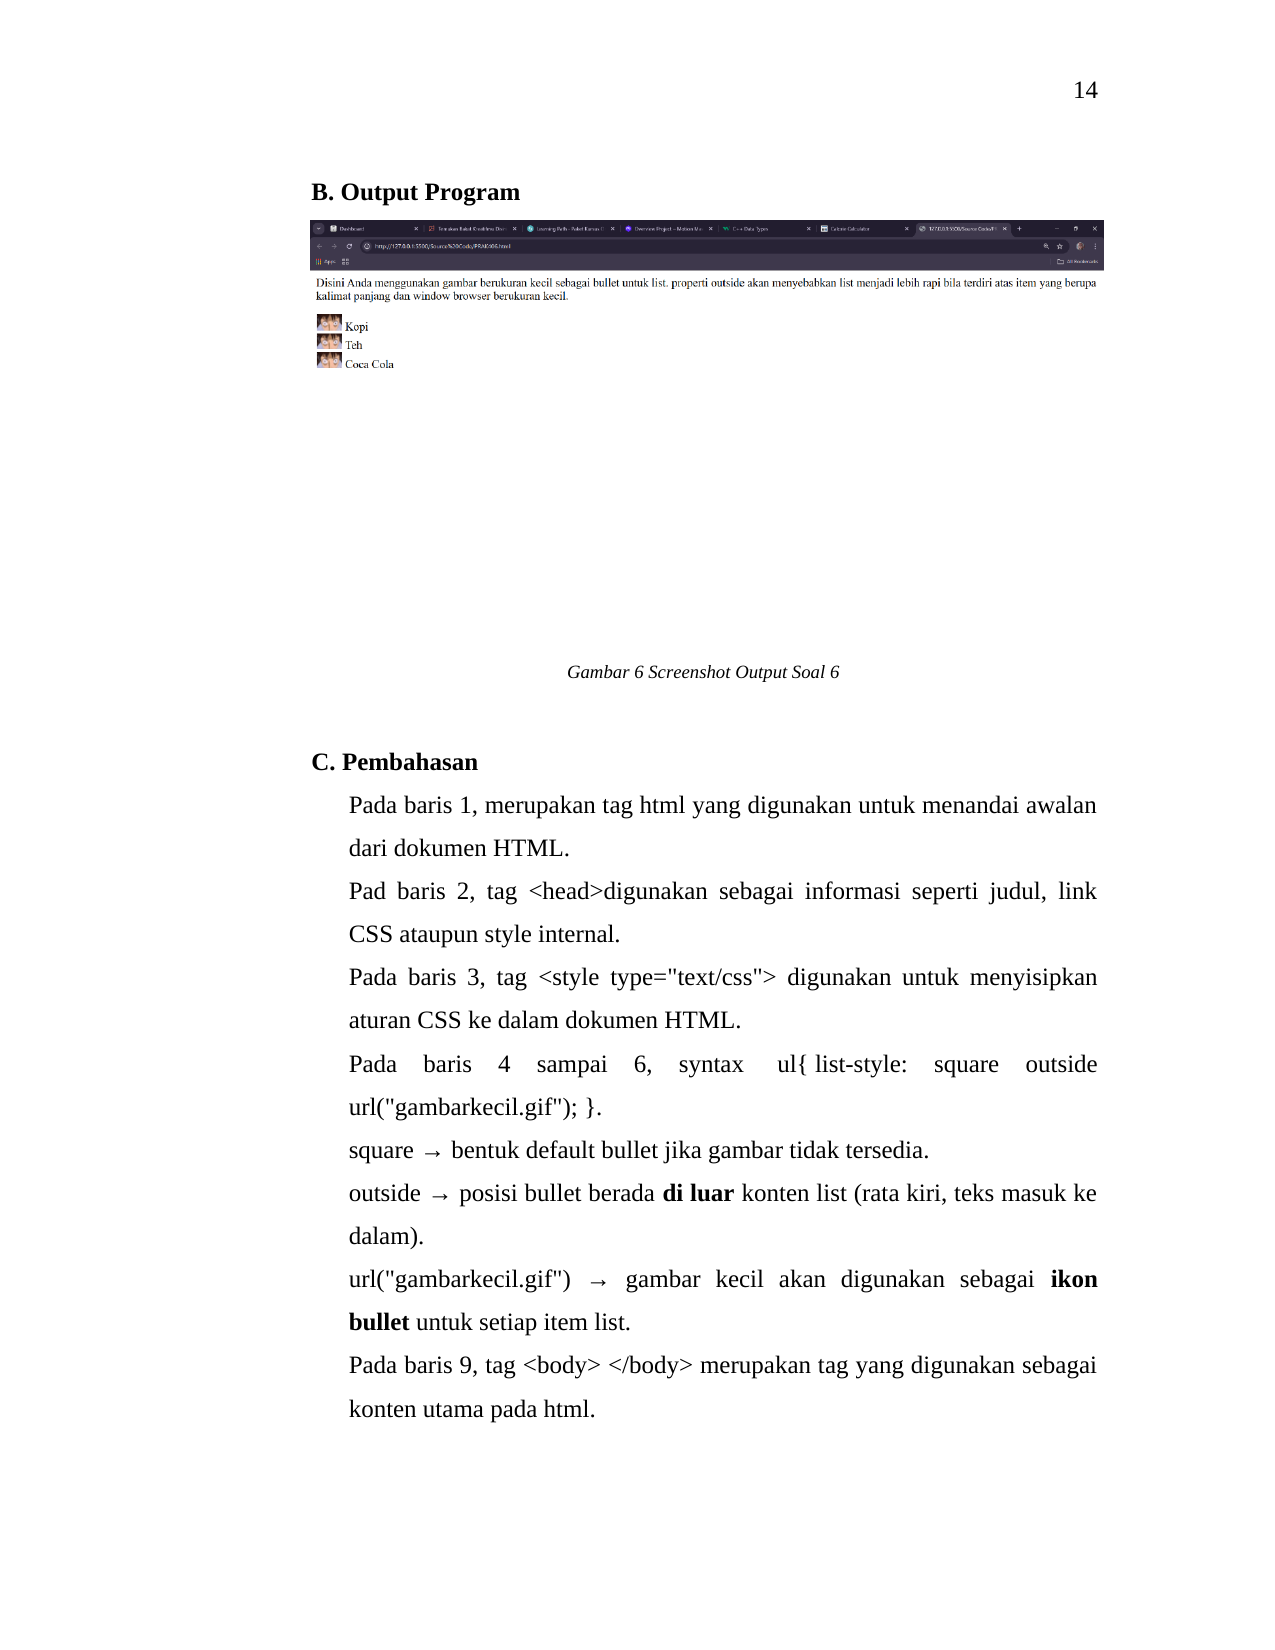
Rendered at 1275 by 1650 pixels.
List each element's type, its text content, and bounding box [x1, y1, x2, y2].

text Pada baris 9, tag <body> </body> merupakan tag yang digunakan sebagai konten utama pada html. [348, 1351, 1098, 1422]
picture [310, 220, 1104, 647]
text outside → posisi bullet berada di luar konten list (rata kiri, teks masuk ke dalam). [348, 1178, 1098, 1250]
text Pada baris 1, merupakan tag html yang digunakan untuk menandai awalan dari dokumen HTML. [348, 790, 1098, 862]
subtitle Output Program [311, 177, 1098, 206]
text Pada baris 4 sampai 6, syntax ul{ list-style: square outside url("gambarkecil.gif"); }. [348, 1049, 1098, 1121]
text square → bentuk default bullet jika gambar tidak tersedia. [348, 1135, 1098, 1164]
subtitle Pembahasan [311, 747, 1098, 776]
text url("gambarkecil.gif") → gambar kecil akan digunakan sebagai ikon bullet untuk setiap item list. [348, 1264, 1098, 1336]
text Pad baris 2, tag <head>digunakan sebagai informasi seperti judul, link CSS ataupun style internal. [348, 876, 1098, 948]
text Pada baris 3, tag <style type="text/css"> digunakan untuk menyisipkan aturan CSS ke dalam dokumen HTML. [348, 962, 1098, 1034]
